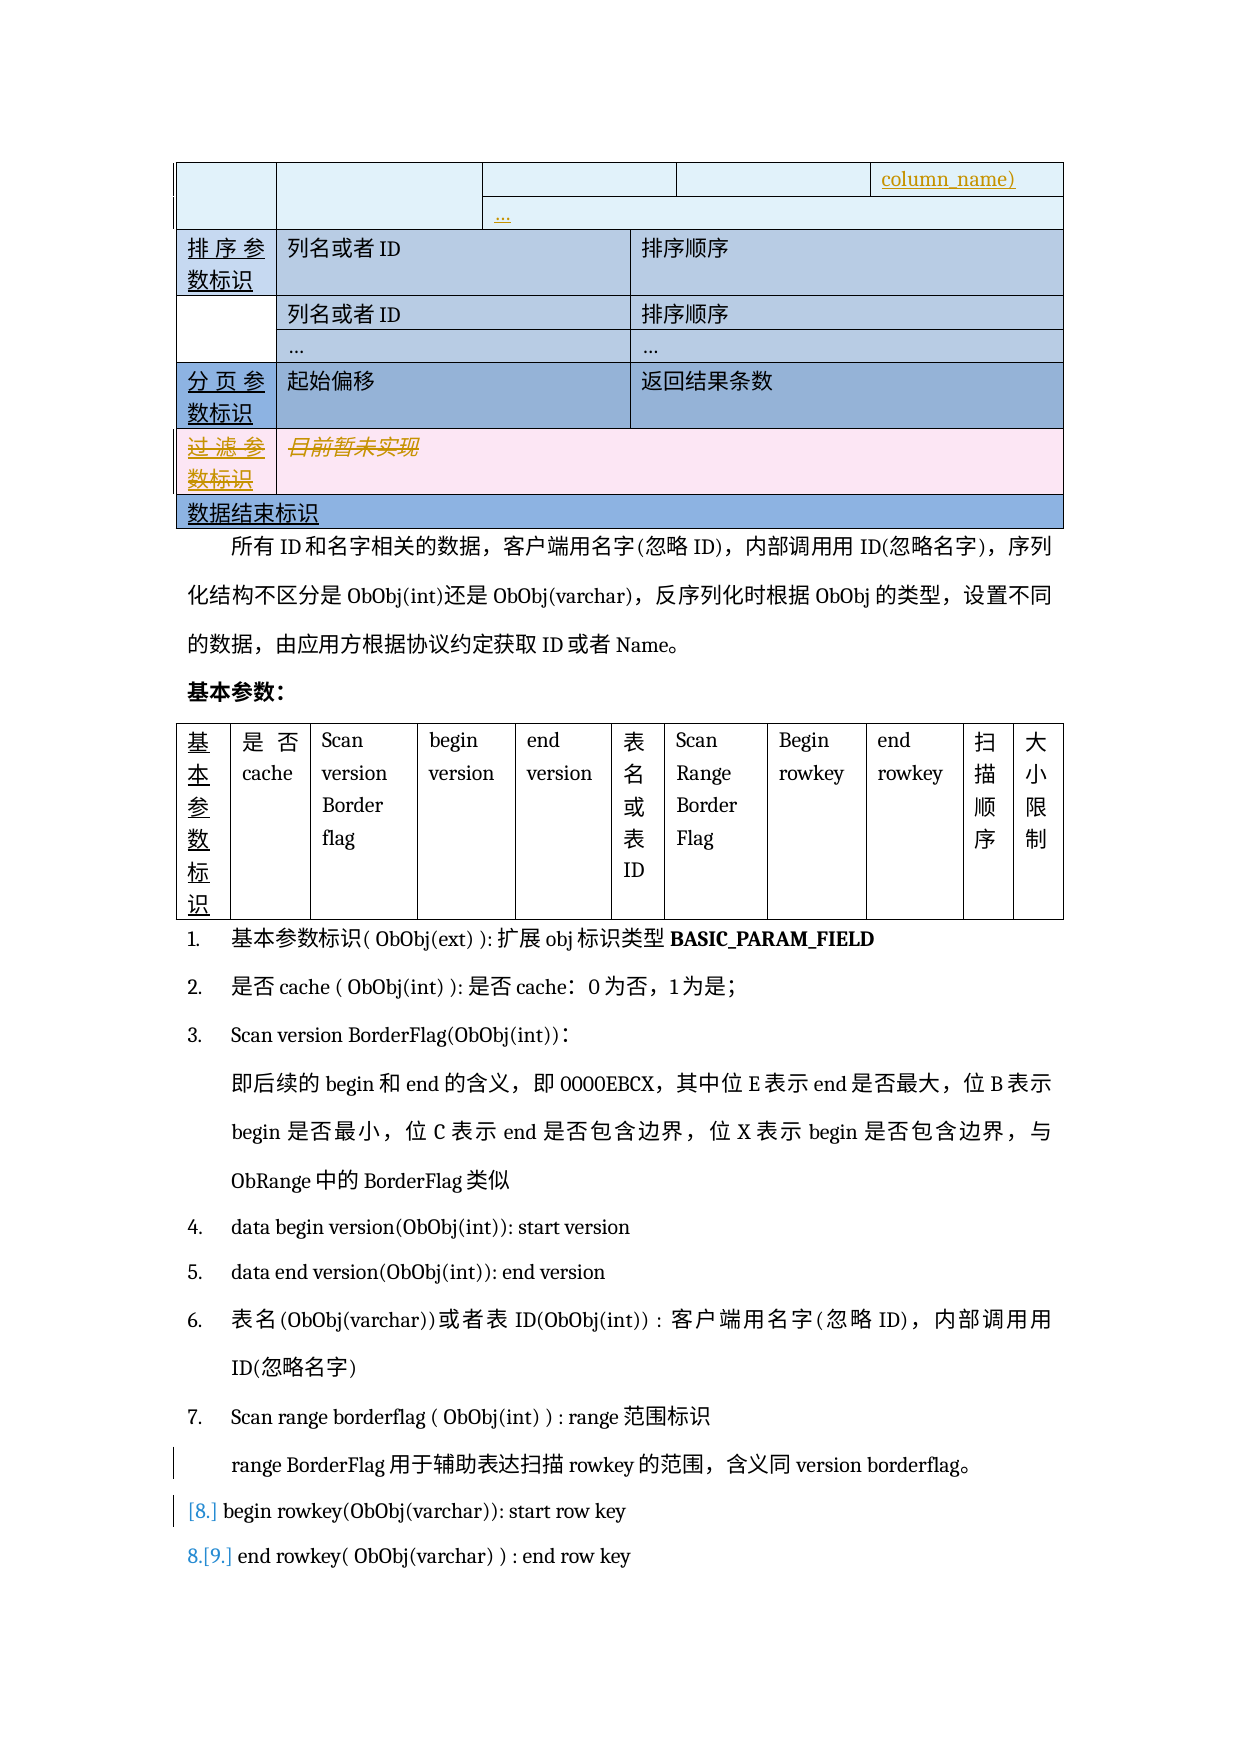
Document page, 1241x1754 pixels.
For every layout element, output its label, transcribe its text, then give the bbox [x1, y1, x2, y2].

table_cell 数据结束标识 [177, 495, 1063, 528]
table_cell 分页参数标识 [177, 363, 276, 428]
table_cell 返回结果条数 [631, 363, 1063, 428]
list data end version(ObObj(int)): end version [187, 1256, 1053, 1288]
list Scan range borderflag ( ObObj(int) ) : range 范围标识 [187, 1398, 1053, 1431]
table_cell … [277, 330, 630, 362]
list begin rowkey(ObObj(varchar)): start row key [187, 1495, 1053, 1527]
list 即后续的begin和end的含义，即0000EBCX，其中位E表示end是否最大，位B表示begin是否最小，位C表示end是否包含边界，位X表示begin是否包含边界，与ObRange中的BorderFlag类似 [231, 1065, 1053, 1195]
list 表名(ObObj(varchar))或者表ID(ObObj(int)) : 客户端用名字(忽略ID)，内部调用用ID(忽略名字) [187, 1301, 1053, 1382]
list 是否cache ( ObObj(int) ): 是否cache：0为否，1为是； [187, 968, 1053, 1001]
table_header begin version [418, 724, 515, 919]
list 基本参数标识( ObObj(ext) ): 扩展obj标识类型 BASIC_PARAM_FIELD [187, 920, 1053, 953]
table_header 大小限制 [1014, 724, 1063, 919]
table_header 基本参数标识 [177, 724, 230, 919]
list end rowkey( ObObj(varchar) ) : end row key [187, 1540, 1053, 1572]
table_header 是否cache [231, 724, 310, 919]
table_header Scan version Border flag [311, 724, 417, 919]
table_cell [177, 296, 276, 362]
text 基本参数： [187, 675, 1053, 707]
table_cell 排序顺序 [631, 296, 1063, 329]
table_cell 列名或者ID [277, 296, 630, 329]
list Scan version BorderFlag(ObObj(int))： [187, 1017, 1053, 1049]
table_cell … [631, 330, 1063, 362]
table_header Scan Range Border Flag [665, 724, 767, 919]
table_cell 排序顺序 [631, 230, 1063, 295]
list range BorderFlag用于辅助表达扫描rowkey的范围，含义同 version borderflag。 [231, 1447, 1053, 1479]
table_header 表名或表ID [612, 724, 664, 919]
table_cell 排序参数标识 [177, 230, 276, 295]
table_cell 列名或者ID [277, 230, 630, 295]
table_header end version [516, 724, 611, 919]
table_header Begin rowkey [768, 724, 866, 919]
table_header 扫描顺序 [964, 724, 1013, 919]
table_cell 起始偏移 [277, 363, 630, 428]
table_header end rowkey [867, 724, 963, 919]
list data begin version(ObObj(int)): start version [187, 1211, 1053, 1243]
text 所有ID和名字相关的数据，客户端用名字(忽略ID)，内部调用用ID(忽略名字)，序列化结构不区分是ObObj(int)还是ObObj(varchar)，反序列化时根据ObObj的类型，设置不同的数据，由应用方根据协议约定获取ID或者Name。 [187, 529, 1053, 659]
